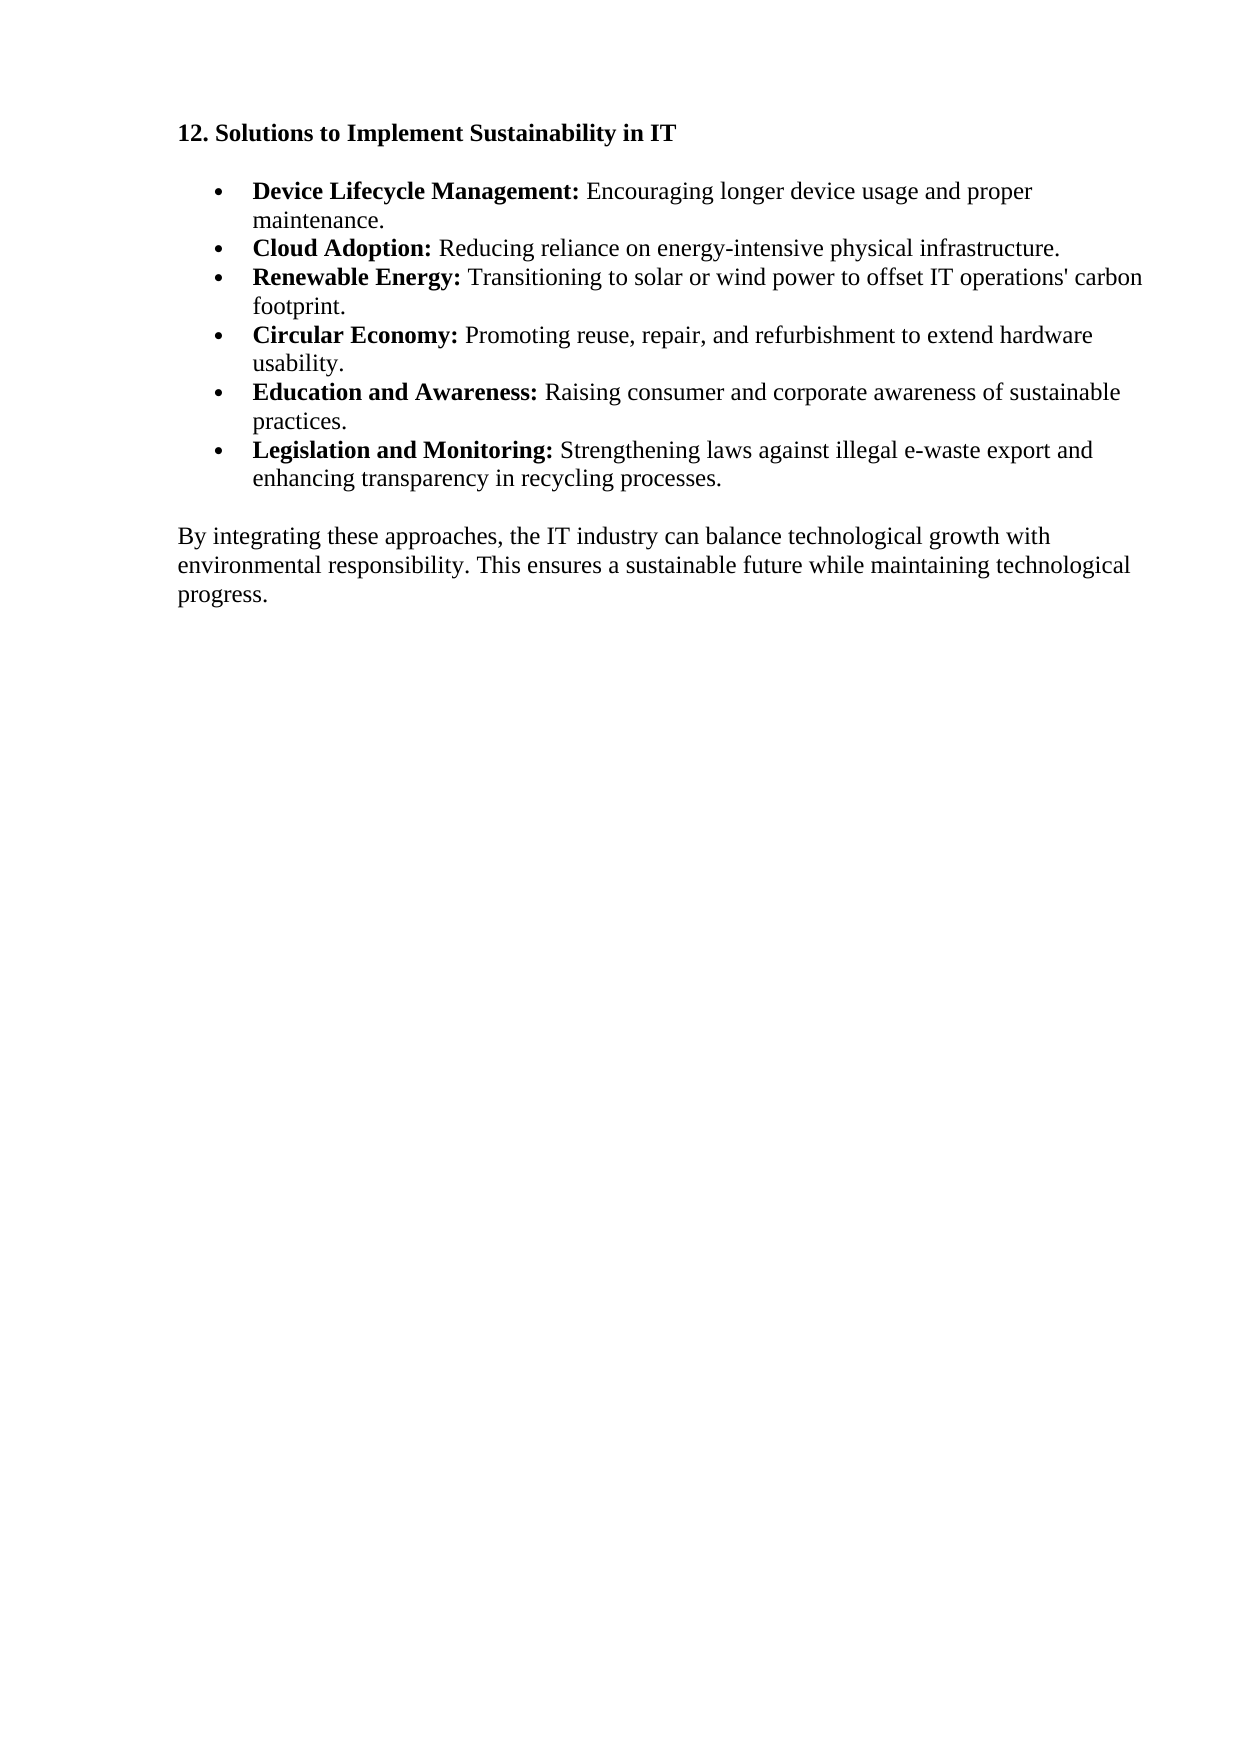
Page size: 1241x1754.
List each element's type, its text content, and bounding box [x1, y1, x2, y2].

list Cloud Adoption: Reducing reliance on energy-intensive physical infrastructure. [215, 233, 1152, 262]
list Circular Economy: Promoting reuse, repair, and refurbishment to extend hardware usability. [215, 320, 1152, 377]
list Renewable Energy: Transitioning to solar or wind power to offset IT operations' carbon footprint. [215, 262, 1152, 320]
list Education and Awareness: Raising consumer and corporate awareness of sustainable practices. [215, 377, 1152, 435]
text 12. Solutions to Implement Sustainability in IT [177, 118, 1152, 147]
list Legislation and Monitoring: Strengthening laws against illegal e-waste export and enhancing transparency in recycling processes. [215, 435, 1152, 492]
text By integrating these approaches, the IT industry can balance technological growth with environmental responsibility. This ensures a sustainable future while maintaining technological progress. [177, 521, 1152, 608]
list Device Lifecycle Management: Encouraging longer device usage and proper maintenance. [215, 176, 1152, 233]
